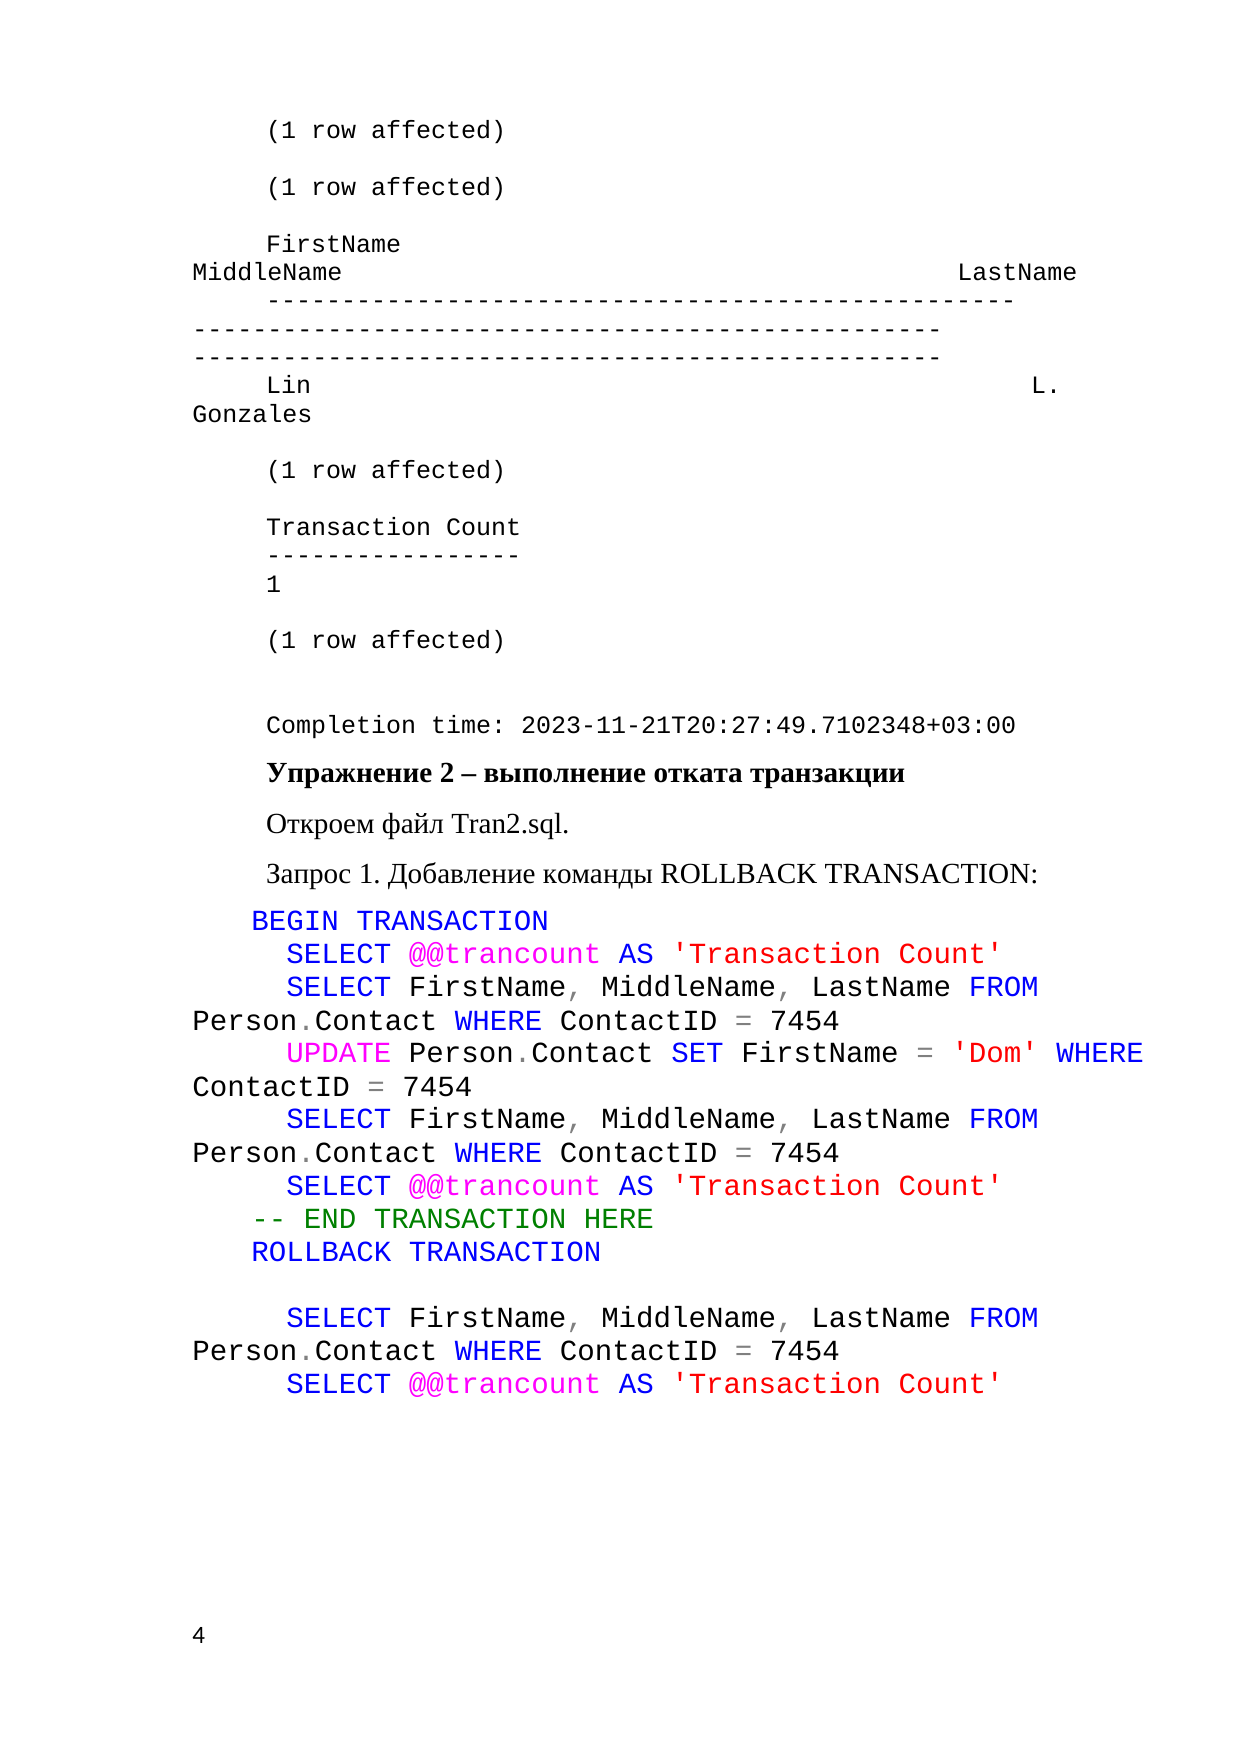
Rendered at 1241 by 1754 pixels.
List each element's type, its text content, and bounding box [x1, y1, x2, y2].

text Transaction Count [192, 515, 1152, 543]
text (1 row affected) [192, 628, 1152, 656]
text FirstName MiddleName LastName [192, 231, 1152, 288]
text -- END TRANSACTION HERE [192, 1204, 1152, 1237]
text SELECT FirstName, MiddleName, LastName FROM Person.Contact WHERE ContactID = 7454 [192, 973, 1152, 1039]
text SELECT FirstName, MiddleName, LastName FROM Person.Contact WHERE ContactID = 7454 [192, 1303, 1152, 1369]
text ----------------- [192, 543, 1152, 571]
text SELECT @@trancount AS 'Transaction Count' [192, 1369, 1152, 1402]
text Запрос 1. Добавление команды ROLLBACK TRANSACTION: [192, 856, 1152, 890]
text (1 row affected) [192, 118, 1152, 146]
text SELECT FirstName, MiddleName, LastName FROM Person.Contact WHERE ContactID = 7454 [192, 1105, 1152, 1171]
text Lin L. Gonzales [192, 373, 1152, 430]
text 1 [192, 571, 1152, 600]
text SELECT @@trancount AS 'Transaction Count' [192, 939, 1152, 973]
text UPDATE Person.Contact SET FirstName = 'Dom' WHERE ContactID = 7454 [192, 1039, 1152, 1105]
text BEGIN TRANSACTION [192, 907, 1152, 939]
text Упражнение 2 – выполнение отката транзакции [192, 756, 1152, 789]
text Откроем файл Tran2.sql. [192, 806, 1152, 839]
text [192, 288, 1152, 373]
text (1 row affected) [192, 175, 1152, 203]
text Completion time: 2023-11-21T20:27:49.7102348+03:00 [192, 713, 1152, 741]
text ROLLBACK TRANSACTION [192, 1237, 1152, 1270]
text SELECT @@trancount AS 'Transaction Count' [192, 1171, 1152, 1204]
text (1 row affected) [192, 458, 1152, 486]
